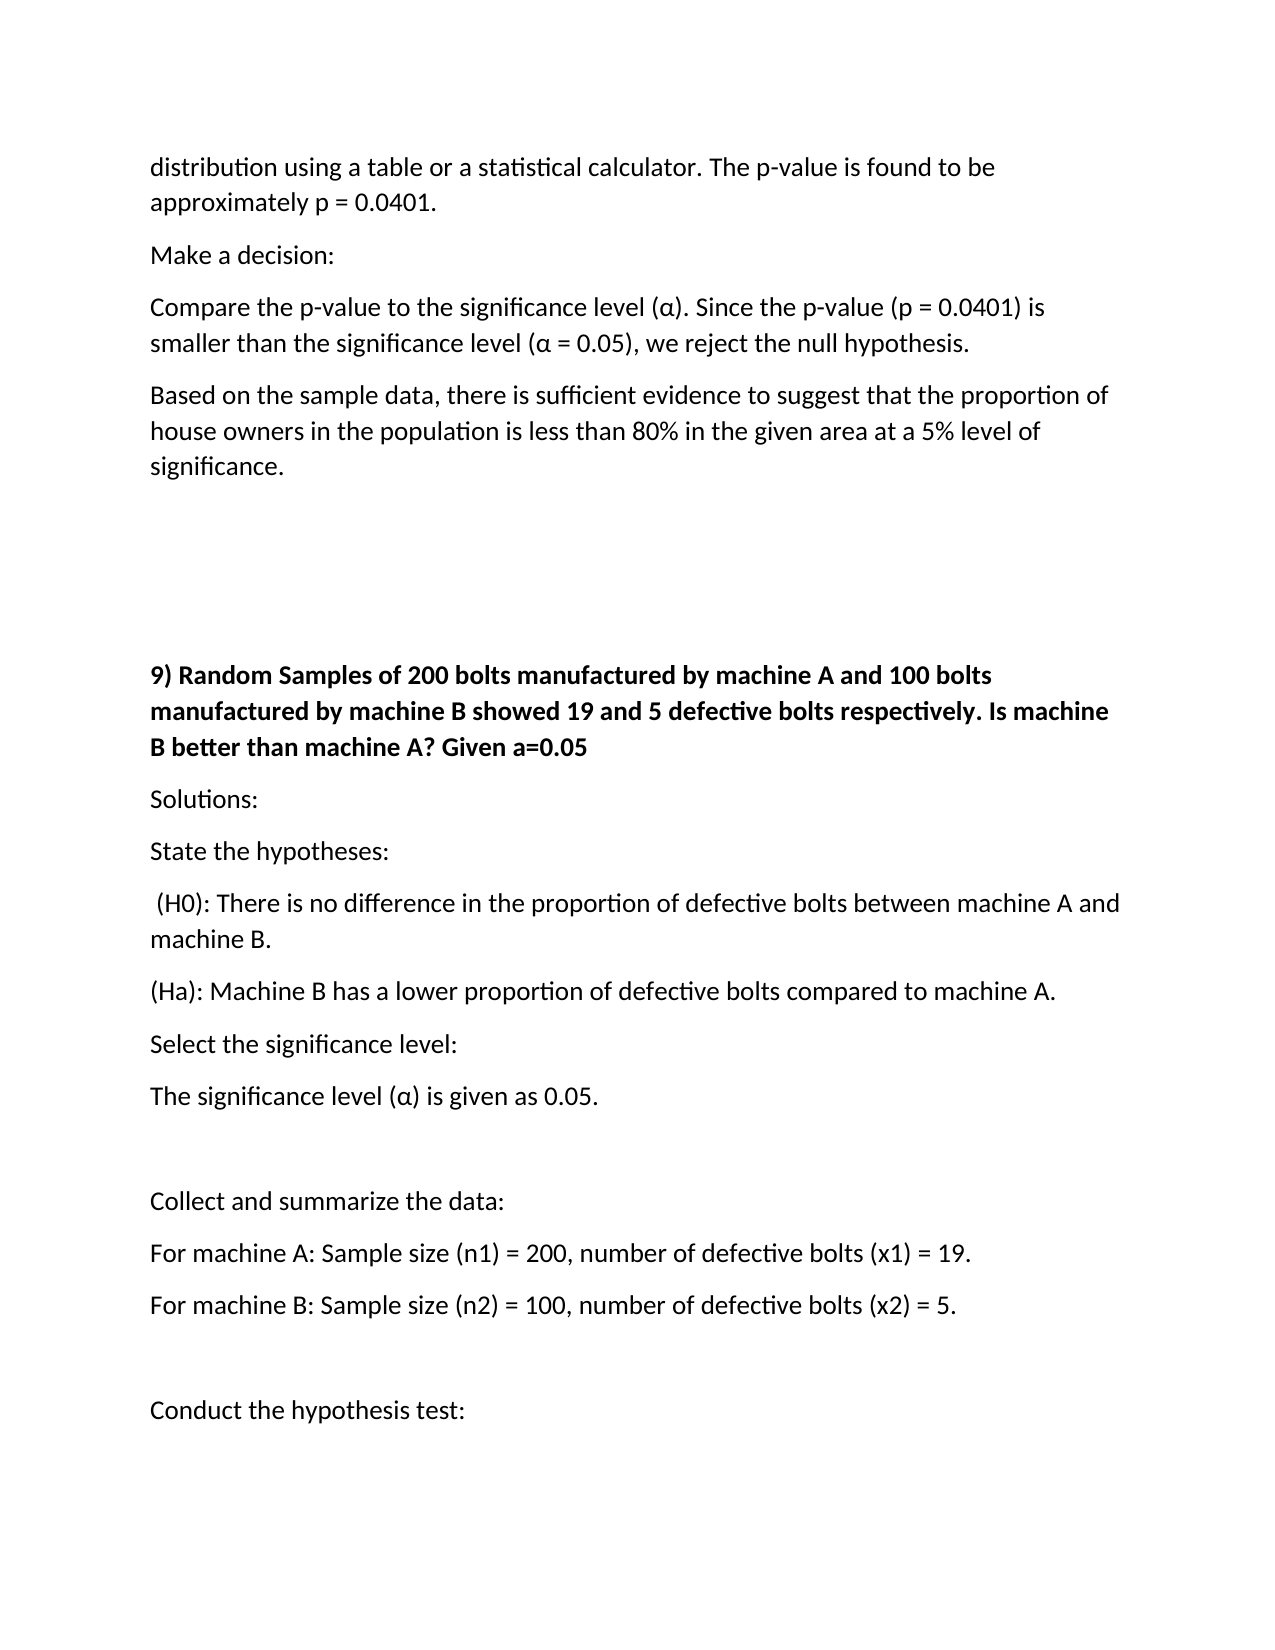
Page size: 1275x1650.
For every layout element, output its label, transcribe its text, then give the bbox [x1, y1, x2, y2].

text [150, 150, 1125, 219]
text Collect and summarize the data: [150, 1184, 1125, 1217]
text Solutions: [150, 782, 1125, 815]
text Select the significance level: [150, 1027, 1125, 1060]
text (H0): There is no difference in the proportion of defective bolts between machine A and machine B. [150, 887, 1125, 955]
text 9) Random Samples of 200 bolts manufactured by machine A and 100 bolts manufactured by machine B showed 19 and 5 defective bolts respectively. Is machine B better than machine A? Given a=0.05 [150, 658, 1125, 763]
text For machine A: Sample size (n1) = 200, number of defective bolts (x1) = 19. [150, 1236, 1125, 1269]
text State the hypotheses: [150, 834, 1125, 867]
text Compare the p-value to the significance level (α). Since the p-value (p = 0.0401) is smaller than the significance level (α = 0.05), we reject the null hypothesis. [150, 290, 1125, 359]
text Based on the sample data, there is sufficient evidence to suggest that the proportion of house owners in the population is less than 80% in the given area at a 5% level of significance. [150, 378, 1125, 482]
text Conduct the hypothesis test: [150, 1393, 1125, 1426]
text (Ha): Machine B has a lower proportion of defective bolts compared to machine A. [150, 974, 1125, 1008]
text The significance level (α) is given as 0.05. [150, 1079, 1125, 1112]
text Make a decision: [150, 238, 1125, 271]
text For machine B: Sample size (n2) = 100, number of defective bolts (x2) = 5. [150, 1288, 1125, 1321]
